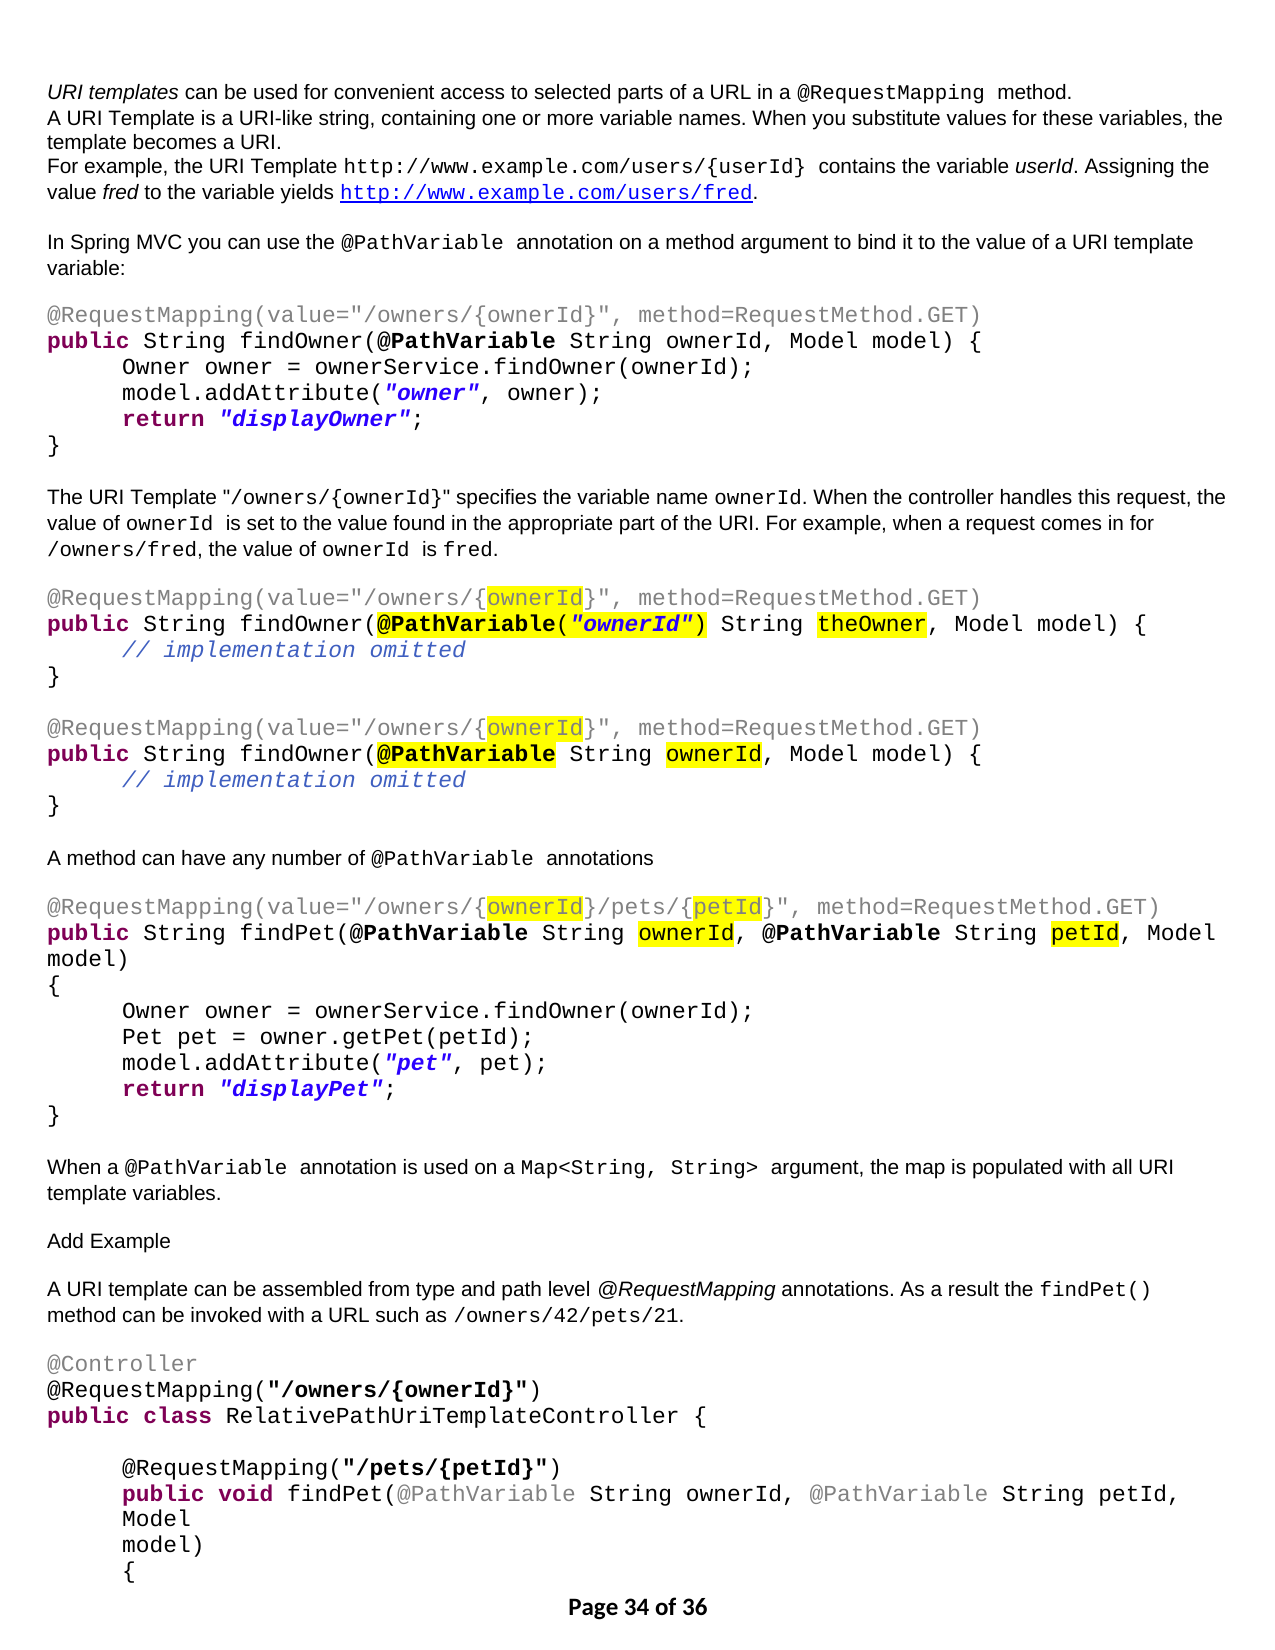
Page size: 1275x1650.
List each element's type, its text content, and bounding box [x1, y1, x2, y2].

text The URI Template "/owners/{ownerId}" specifies the variable name ownerId. When the controller handles this request, the value of ownerId is set to the value found in the appropriate part of the URI. For example, when a request comes in for /owners/fred, the value of ownerId is fred. [47, 485, 1228, 562]
text @RequestMapping(value="/owners/{ownerId}", method=RequestMethod.GET) [47, 586, 487, 612]
text } [47, 794, 1228, 820]
text { [122, 1560, 1228, 1586]
text public String findOwner(@PathVariable("ownerId") String theOwner, Model model) { [927, 612, 1228, 638]
text Pet pet = owner.getPet(petId); [122, 1025, 1228, 1051]
text A URI Template is a URI-like string, containing one or more variable names. When you substitute values for these variables, the template becomes a URI. [47, 106, 1228, 154]
text model.addAttribute("pet", pet); [122, 1051, 1228, 1077]
text public String findPet(@PathVariable String ownerId, @PathVariable String petId, Model [47, 921, 638, 947]
text @RequestMapping(value="/owners/{ownerId}", method=RequestMethod.GET) [47, 716, 487, 742]
text In Spring MVC you can use the @PathVariable annotation on a method argument to bind it to the value of a URI template variable: [47, 229, 1228, 279]
text Add Example [47, 1229, 1228, 1253]
text @RequestMapping(value="/owners/{ownerId}", method=RequestMethod.GET) [583, 716, 1228, 742]
text @Controller [47, 1352, 1228, 1378]
text @RequestMapping("/pets/{petId}") [122, 1456, 1228, 1482]
text @RequestMapping(value="/owners/{ownerId}", method=RequestMethod.GET) [47, 303, 1228, 329]
text } [47, 664, 1228, 690]
text } [47, 433, 1228, 459]
text public class RelativePathUriTemplateController { [47, 1404, 1228, 1430]
text model) [47, 947, 1228, 973]
text { [47, 973, 1228, 999]
text @RequestMapping(value="/owners/{ownerId}", method=RequestMethod.GET) [583, 586, 1228, 612]
text A method can have any number of @PathVariable annotations [47, 846, 1228, 872]
text Owner owner = ownerService.findOwner(ownerId); [122, 999, 1228, 1025]
text A URI template can be assembled from type and path level @RequestMapping annotations. As a result the findPet() method can be invoked with a URL such as /owners/42/pets/21. [47, 1277, 1228, 1328]
text public String findOwner(@PathVariable String ownerId, Model model) { [47, 742, 377, 768]
text @RequestMapping(value="/owners/{ownerId}/pets/{petId}", method=RequestMethod.GET) [762, 896, 1228, 921]
text // implementation omitted [47, 638, 1228, 664]
text public String findOwner(@PathVariable String ownerId, Model model) { [47, 329, 1228, 355]
text return "displayPet"; [122, 1077, 1228, 1103]
text URI templates can be used for convenient access to selected parts of a URL in a @RequestMapping method. [47, 80, 1228, 106]
text model) [122, 1534, 1228, 1560]
text // implementation omitted [47, 768, 1228, 794]
text For example, the URI Template http://www.example.com/users/{userId} contains the variable userId. Assigning the value fred to the variable yields http://www.example.com/users/fred. [47, 154, 1228, 206]
text When a @PathVariable annotation is used on a Map<String, String> argument, the map is populated with all URI template variables. [47, 1155, 1228, 1205]
text public String findOwner(@PathVariable("ownerId") String theOwner, Model model) { [47, 612, 377, 638]
text public void findPet(@PathVariable String ownerId, @PathVariable String petId, Model [122, 1482, 1228, 1534]
text return "displayOwner"; [122, 407, 1228, 433]
text public String findPet(@PathVariable String ownerId, @PathVariable String petId, Model [734, 921, 1051, 947]
text Owner owner = ownerService.findOwner(ownerId); [122, 355, 1228, 381]
text model.addAttribute("owner", owner); [122, 381, 1228, 407]
text } [47, 1103, 1228, 1129]
text public String findOwner(@PathVariable String ownerId, Model model) { [762, 742, 1228, 768]
text @RequestMapping("/owners/{ownerId}") [47, 1378, 1228, 1404]
text @RequestMapping(value="/owners/{ownerId}/pets/{petId}", method=RequestMethod.GET) [47, 896, 487, 921]
